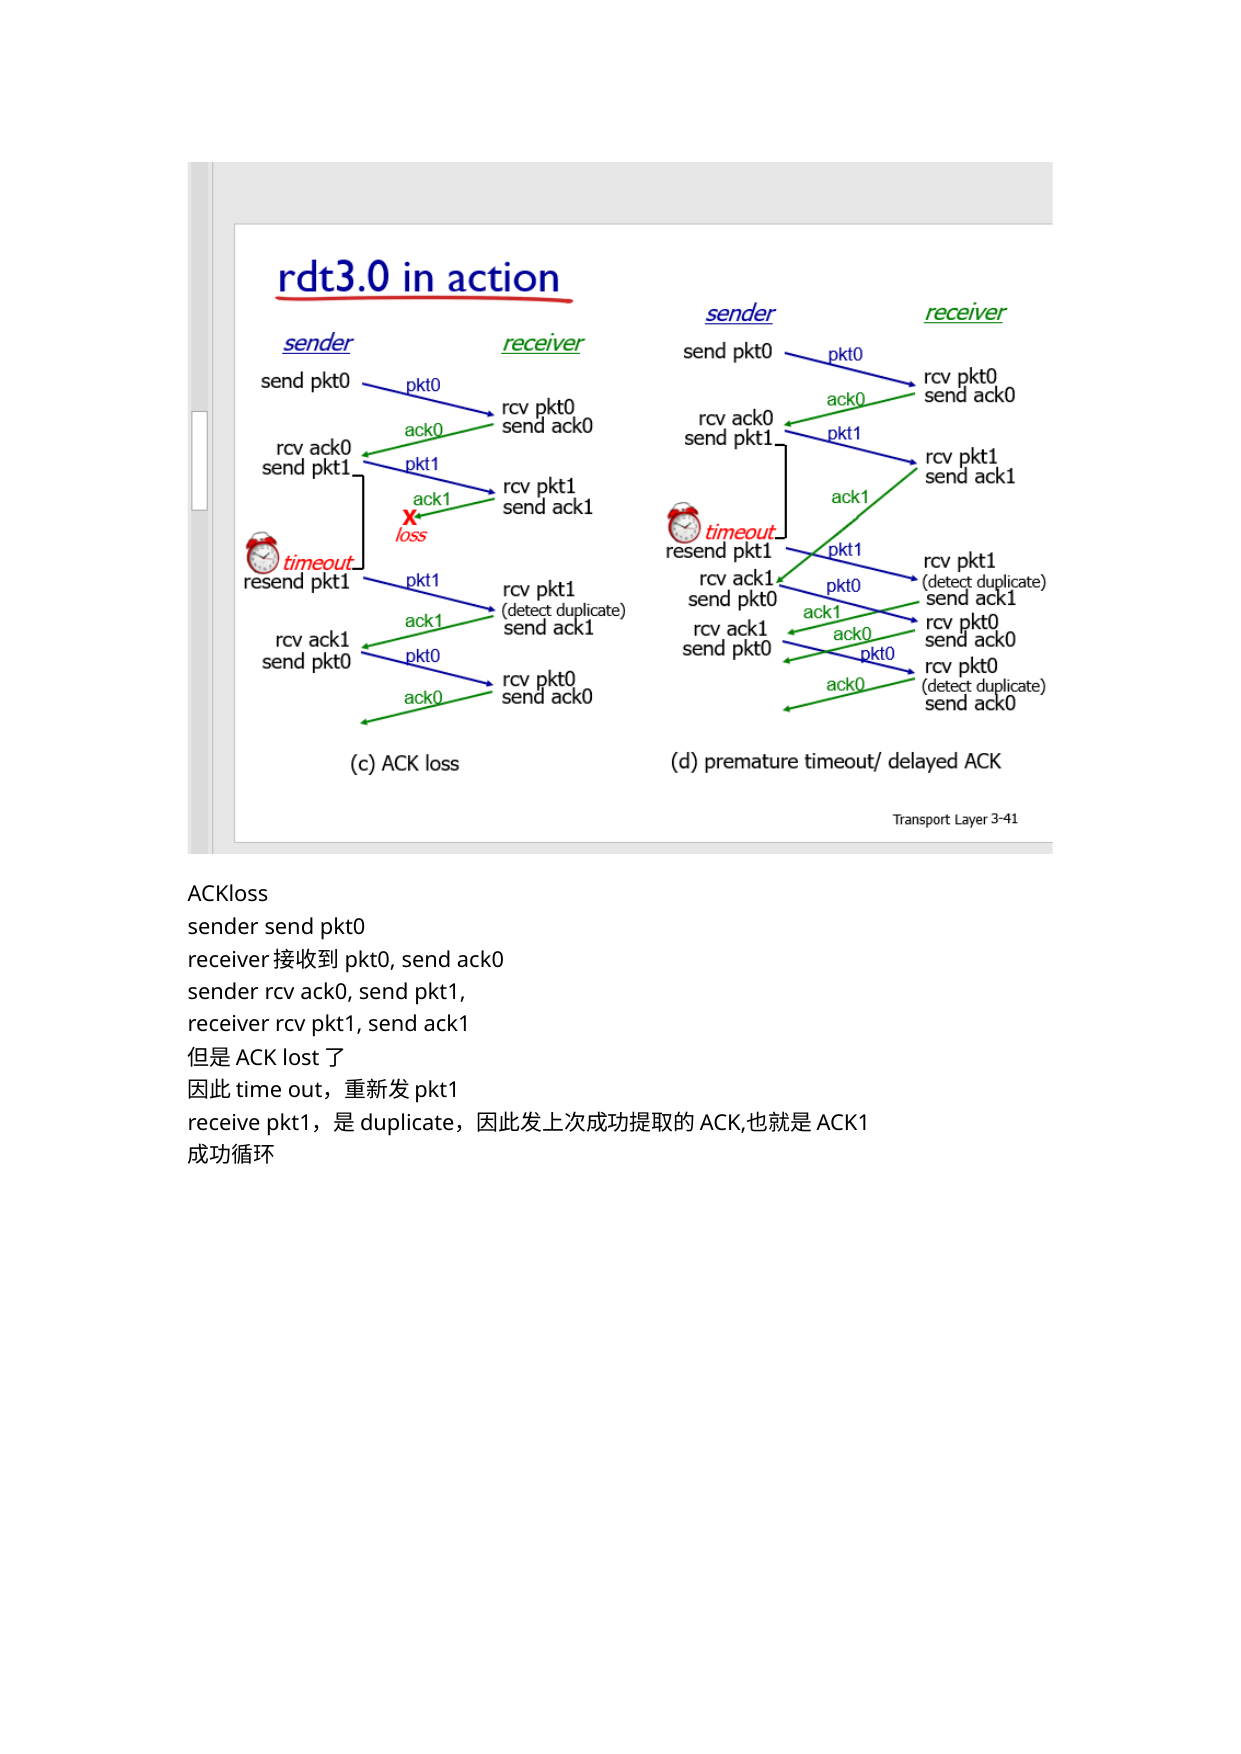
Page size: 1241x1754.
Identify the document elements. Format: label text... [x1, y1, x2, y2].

text receiver rcv pkt1, send ack1 [187, 1007, 1053, 1039]
text sender send pkt0 [187, 909, 1053, 942]
text 但是ACK lost了 [187, 1039, 1053, 1072]
text 因此time out，重新发pkt1 [187, 1072, 1053, 1104]
text receiver接收到 pkt0, send ack0 [187, 942, 1053, 974]
text 成功循环 [187, 1137, 1053, 1169]
picture [187, 162, 1053, 854]
text receive pkt1，是duplicate，因此发上次成功提取的ACK,也就是ACK1 [187, 1104, 1053, 1137]
text ACKloss [187, 877, 1053, 909]
text sender rcv ack0, send pkt1, [187, 974, 1053, 1007]
